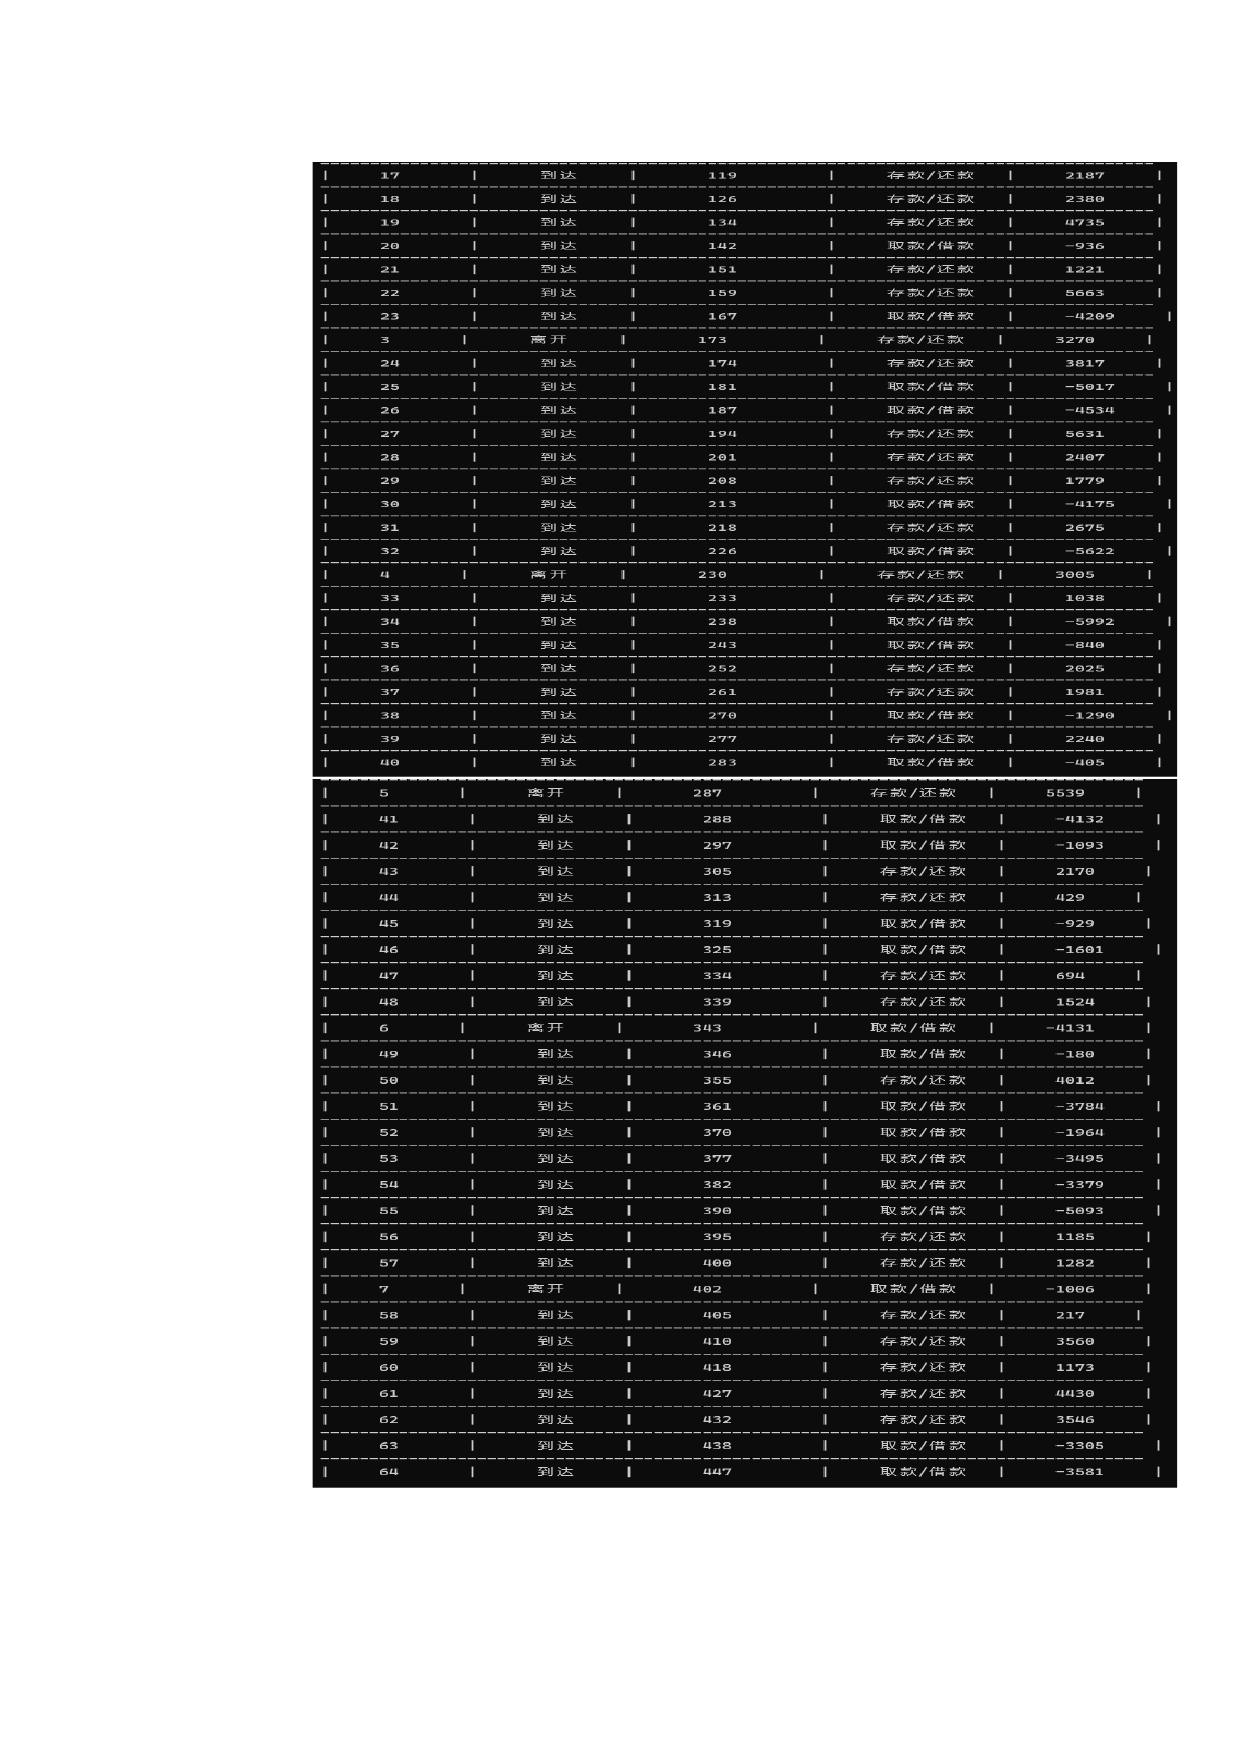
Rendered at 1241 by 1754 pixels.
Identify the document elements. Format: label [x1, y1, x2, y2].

picture [312, 779, 1178, 1488]
picture [312, 162, 1178, 777]
